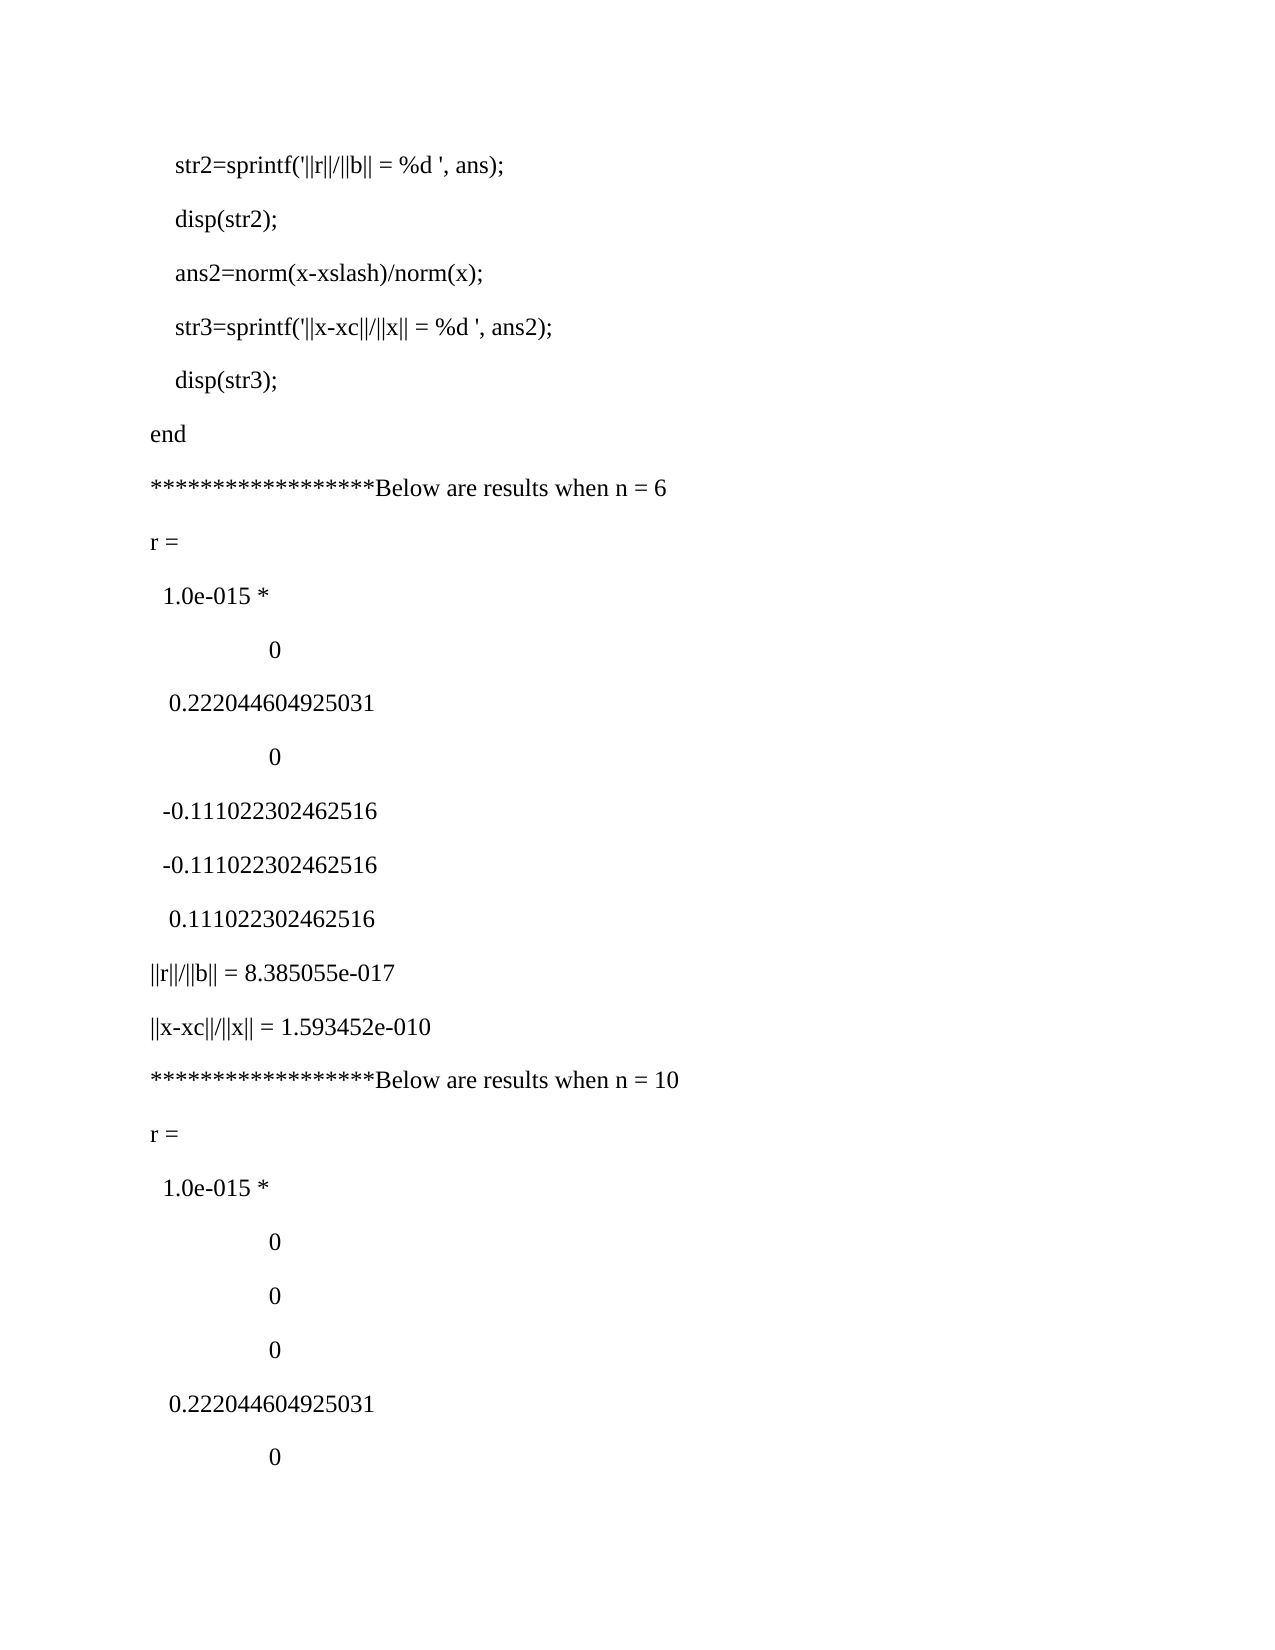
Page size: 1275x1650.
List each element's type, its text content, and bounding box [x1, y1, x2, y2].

text 0 [150, 635, 1125, 663]
text disp(str2); [150, 204, 1125, 233]
text r = [150, 1119, 1125, 1148]
text -0.111022302462516 [150, 796, 1125, 825]
text 0.111022302462516 [150, 904, 1125, 933]
text 1.0e-015 * [150, 581, 1125, 609]
text 0 [150, 742, 1125, 771]
text 1.0e-015 * [150, 1173, 1125, 1202]
text disp(str3); [150, 365, 1125, 394]
text str3=sprintf('||x-xc||/||x|| = %d ', ans2); [150, 312, 1125, 340]
text ******************Below are results when n = 10 [150, 1066, 1125, 1094]
text end [150, 419, 1125, 448]
text 0 [150, 1281, 1125, 1310]
text 0.222044604925031 [150, 1389, 1125, 1417]
text ******************Below are results when n = 6 [150, 473, 1125, 502]
text r = [150, 527, 1125, 556]
text 0.222044604925031 [150, 688, 1125, 717]
text 0 [150, 1227, 1125, 1256]
text str2=sprintf('||r||/||b|| = %d ', ans); [150, 150, 1125, 179]
text ||r||/||b|| = 8.385055e-017 [150, 958, 1125, 987]
text -0.111022302462516 [150, 850, 1125, 879]
text ans2=norm(x-xslash)/norm(x); [150, 258, 1125, 286]
text 0 [150, 1335, 1125, 1363]
text ||x-xc||/||x|| = 1.593452e-010 [150, 1012, 1125, 1040]
text 0 [150, 1442, 1125, 1471]
